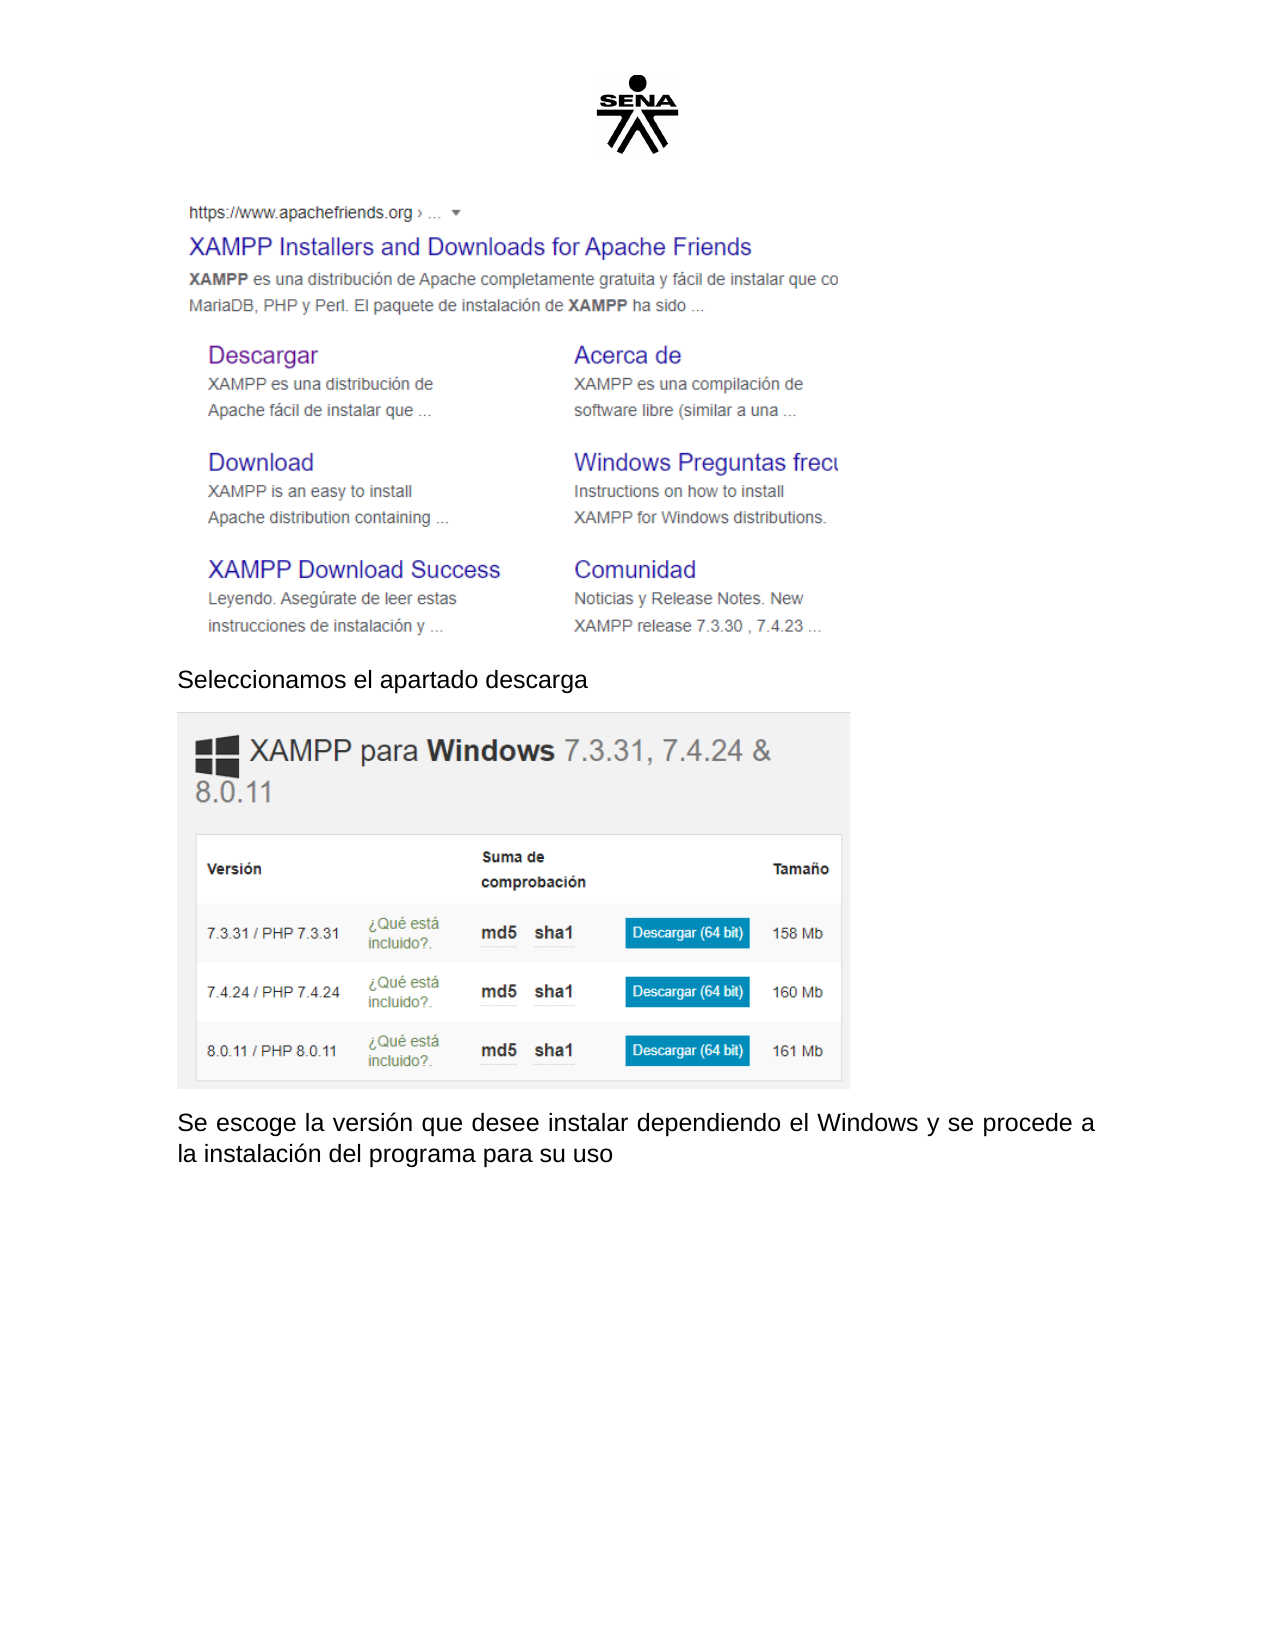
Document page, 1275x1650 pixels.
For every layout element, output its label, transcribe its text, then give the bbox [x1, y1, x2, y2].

picture [596, 75, 679, 154]
picture [177, 185, 839, 646]
picture [177, 712, 851, 1089]
text Se escoge la versión que desee instalar dependiendo el Windows y se procede a la instalación del programa para su uso [177, 1108, 1098, 1167]
text Seleccionamos el apartado descarga [177, 665, 1098, 694]
